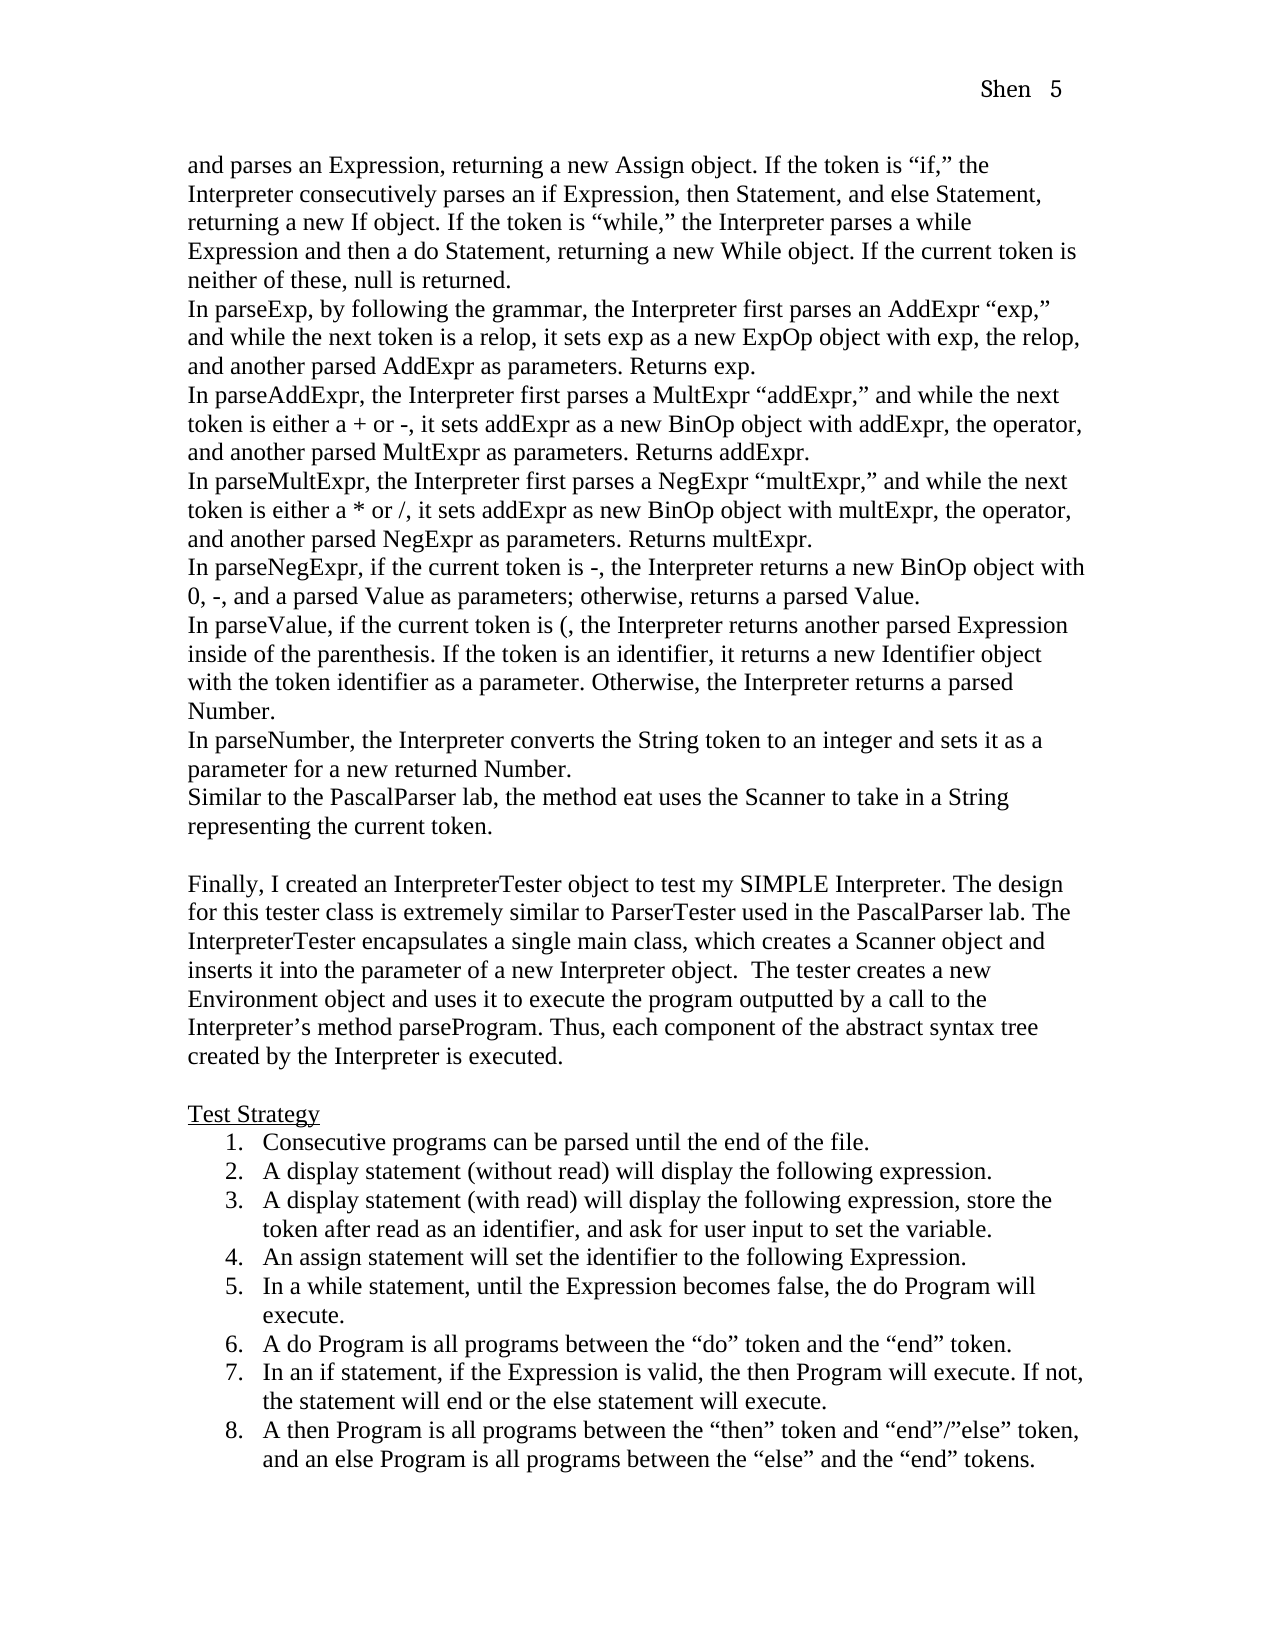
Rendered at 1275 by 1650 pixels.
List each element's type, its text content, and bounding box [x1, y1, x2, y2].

list A then Program is all programs between the “then” token and “end”/”else” token, and an else Program is all programs between the “else” and the “end” tokens. [225, 1415, 1087, 1472]
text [187, 150, 1087, 294]
text Finally, I created an InterpreterTester object to test my SIMPLE Interpreter. The design for this tester class is extremely similar to ParserTester used in the PascalParser lab. The InterpreterTester encapsulates a single main class, which creates a Scanner object and inserts it into the parameter of a new Interpreter object. The tester creates a new Environment object and uses it to execute the program outputted by a call to the Interpreter’s method parseProgram. Thus, each component of the abstract syntax tree created by the Interpreter is executed. [187, 869, 1087, 1070]
list In an if statement, if the Expression is valid, the then Program will execute. If not, the statement will end or the else statement will execute. [225, 1357, 1087, 1415]
list Consecutive programs can be parsed until the end of the file. [225, 1127, 1087, 1156]
text In parseNumber, the Interpreter converts the String token to an integer and sets it as a parameter for a new returned Number. [187, 725, 1087, 782]
list An assign statement will set the identifier to the following Expression. [225, 1242, 1087, 1271]
text In parseExp, by following the grammar, the Interpreter first parses an AddExpr “exp,” and while the next token is a relop, it sets exp as a new ExpOp object with exp, the relop, and another parsed AddExpr as parameters. Returns exp. [187, 294, 1087, 380]
text Test Strategy [187, 1099, 1087, 1127]
text In parseNegExpr, if the current token is -, the Interpreter returns a new BinOp object with 0, -, and a parsed Value as parameters; otherwise, returns a parsed Value. [187, 552, 1087, 610]
list A do Program is all programs between the “do” token and the “end” token. [225, 1329, 1087, 1357]
list In a while statement, until the Expression becomes false, the do Program will execute. [225, 1271, 1087, 1329]
text In parseAddExpr, the Interpreter first parses a MultExpr “addExpr,” and while the next token is either a + or -, it sets addExpr as a new BinOp object with addExpr, the operator, and another parsed MultExpr as parameters. Returns addExpr. [187, 380, 1087, 466]
list A display statement (without read) will display the following expression. [225, 1156, 1087, 1185]
text In parseValue, if the current token is (, the Interpreter returns another parsed Expression inside of the parenthesis. If the token is an identifier, it returns a new Identifier object with the token identifier as a parameter. Otherwise, the Interpreter returns a parsed Number. [187, 610, 1087, 725]
text Similar to the PascalParser lab, the method eat uses the Scanner to take in a String representing the current token. [187, 782, 1087, 840]
text In parseMultExpr, the Interpreter first parses a NegExpr “multExpr,” and while the next token is either a * or /, it sets addExpr as new BinOp object with multExpr, the operator, and another parsed NegExpr as parameters. Returns multExpr. [187, 466, 1087, 552]
list A display statement (with read) will display the following expression, store the token after read as an identifier, and ask for user input to set the variable. [225, 1185, 1087, 1242]
